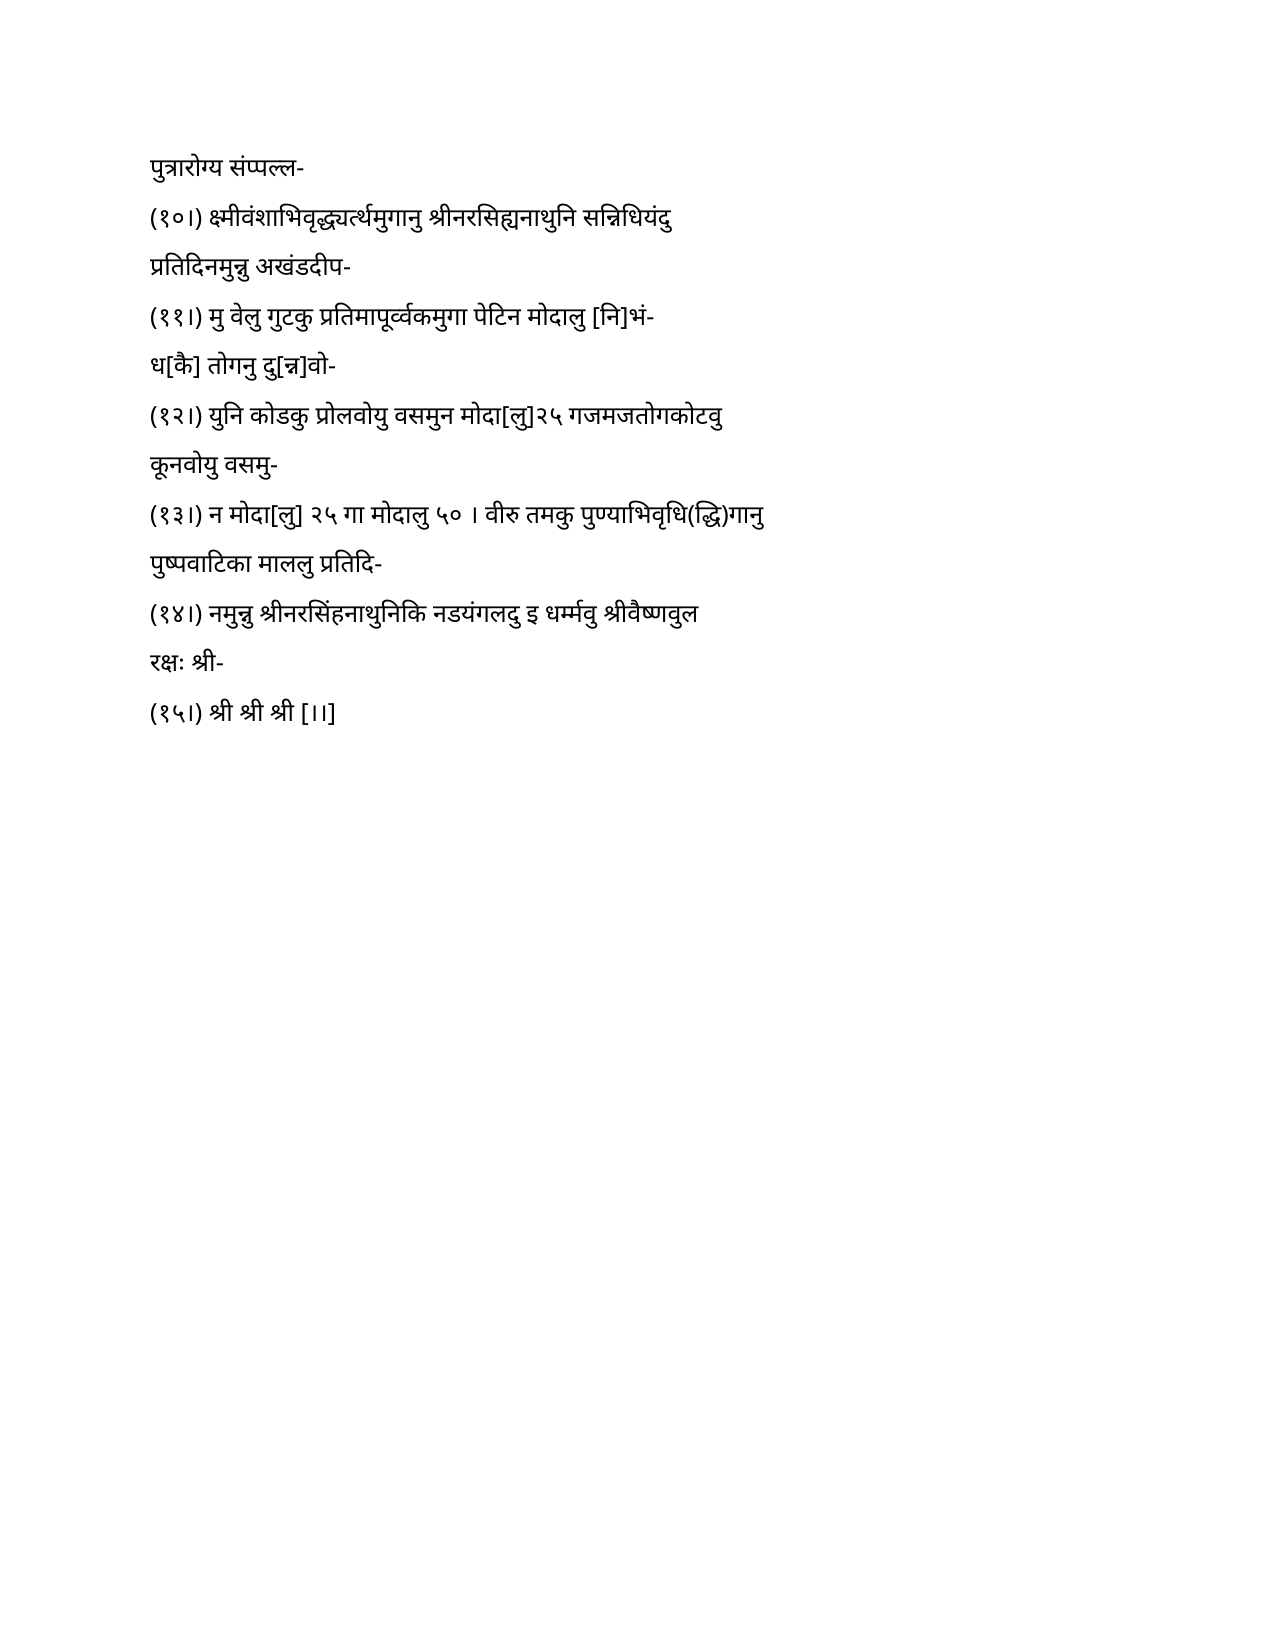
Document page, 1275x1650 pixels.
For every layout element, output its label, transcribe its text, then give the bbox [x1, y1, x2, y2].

text (१४।) नमुन्नु श्रीनरसिंहनाथुनिकि नडयंगलदु इ धर्म्मवु श्रीवैष्णवुल [150, 595, 1125, 632]
text ध[कै] तोगनु दु[न्न]वो- [150, 348, 1125, 385]
text रक्षः श्री- [150, 645, 1125, 682]
text (११।) मु वेलु गुटकु प्रतिमापूर्व्वकमुगा पेटिन मोदालु [नि]भं- [150, 298, 1125, 335]
text (१२।) युनि कोडकु प्रोलवोयु वसमुन मोदा[लु]२५ गजमजतोगकोटवु [150, 397, 1125, 434]
text (१३।) न मोदा[लु] २५ गा मोदालु ५० । वीरु तमकु पुण्याभिवृधि(द्धि)गानु [150, 496, 1125, 533]
text पुष्पवाटिका माललु प्रतिदि- [150, 546, 1125, 583]
text (१०।) क्ष्मीवंशाभिवृद्ध्यर्त्थमुगानु श्रीनरसिह्यनाथुनि सन्निधियंदु [150, 199, 1125, 236]
text प्रतिदिनमुन्नु अखंडदीप- [150, 249, 1125, 286]
text पुत्रारोग्य संप्पल्ल- [150, 150, 1125, 187]
text (१५।) श्री श्री श्री [।।] [150, 694, 1125, 731]
text कूनवोयु वसमु- [150, 447, 1125, 484]
